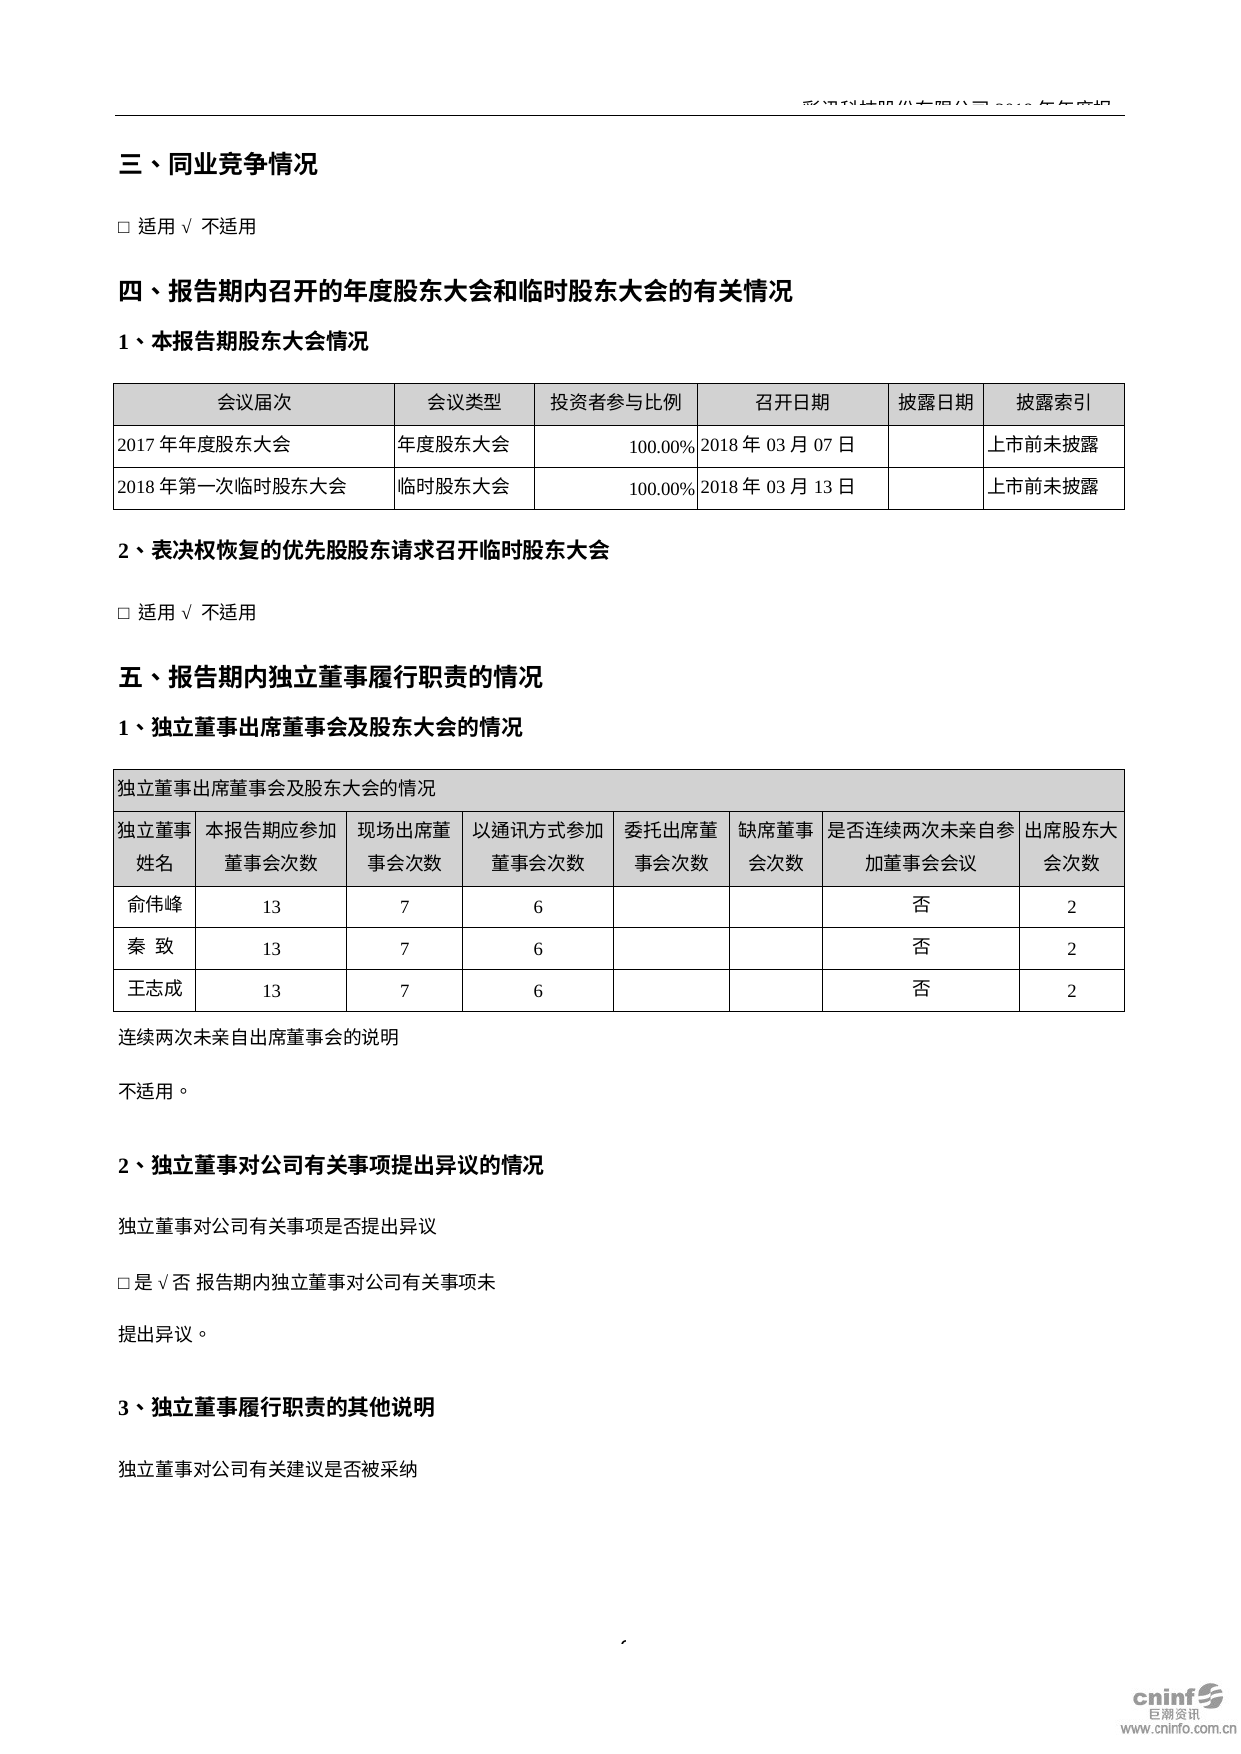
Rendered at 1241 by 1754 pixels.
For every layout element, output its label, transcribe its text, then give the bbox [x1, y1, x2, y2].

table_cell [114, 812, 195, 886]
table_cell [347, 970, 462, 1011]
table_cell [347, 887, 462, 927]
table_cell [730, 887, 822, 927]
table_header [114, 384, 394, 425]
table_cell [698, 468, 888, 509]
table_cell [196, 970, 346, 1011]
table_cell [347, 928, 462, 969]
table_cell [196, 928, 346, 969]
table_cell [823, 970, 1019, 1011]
text 2、表决权恢复的优先股股东请求召开临时股东大会 [118, 531, 1240, 566]
text □ 适用 √ 不适用 [118, 600, 1240, 625]
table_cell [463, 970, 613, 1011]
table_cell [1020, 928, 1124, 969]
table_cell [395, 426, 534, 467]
subtitle 三、同业竞争情况 [118, 143, 1240, 181]
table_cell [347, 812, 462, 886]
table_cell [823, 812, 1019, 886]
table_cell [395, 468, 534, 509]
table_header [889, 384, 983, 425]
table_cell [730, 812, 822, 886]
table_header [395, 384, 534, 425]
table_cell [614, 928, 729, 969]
subtitle 2、独立董事对公司有关事项提出异议的情况 [118, 1150, 1240, 1180]
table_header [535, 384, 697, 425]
picture [1115, 1680, 1240, 1737]
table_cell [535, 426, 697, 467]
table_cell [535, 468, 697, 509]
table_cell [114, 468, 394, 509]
subtitle 3、独立董事履行职责的其他说明 [118, 1392, 1240, 1422]
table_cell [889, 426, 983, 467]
subtitle 1、独立董事出席董事会及股东大会的情况 [118, 712, 1240, 742]
text □ 是 √ 否 报告期内独立董事对公司有关事项未提出异议。 [118, 1269, 514, 1347]
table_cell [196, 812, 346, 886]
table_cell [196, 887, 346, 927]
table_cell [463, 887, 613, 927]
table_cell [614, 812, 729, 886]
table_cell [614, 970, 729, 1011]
subtitle 五、报告期内独立董事履行职责的情况 [118, 659, 1240, 693]
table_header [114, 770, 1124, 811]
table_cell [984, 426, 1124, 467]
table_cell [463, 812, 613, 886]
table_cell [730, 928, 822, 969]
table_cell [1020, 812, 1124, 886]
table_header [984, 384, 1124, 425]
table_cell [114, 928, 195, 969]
text 连续两次未亲自出席董事会的说明 不适用。 [118, 1024, 401, 1104]
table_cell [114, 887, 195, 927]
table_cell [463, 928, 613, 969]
subtitle 四、报告期内召开的年度股东大会和临时股东大会的有关情况 [118, 273, 1240, 307]
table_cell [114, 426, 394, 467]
subtitle 1、本报告期股东大会情况 [118, 326, 1240, 356]
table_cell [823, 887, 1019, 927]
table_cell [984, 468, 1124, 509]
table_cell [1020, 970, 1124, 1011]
text □ 适用 √ 不适用 [118, 214, 1240, 239]
text 独立董事对公司有关事项是否提出异议 [118, 1214, 1240, 1239]
text 独立董事对公司有关建议是否被采纳 [118, 1456, 1240, 1482]
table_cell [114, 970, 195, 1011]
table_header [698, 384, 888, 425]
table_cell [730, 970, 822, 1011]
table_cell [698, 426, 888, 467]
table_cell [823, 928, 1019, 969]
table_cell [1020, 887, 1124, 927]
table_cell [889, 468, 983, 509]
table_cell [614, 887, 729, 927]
